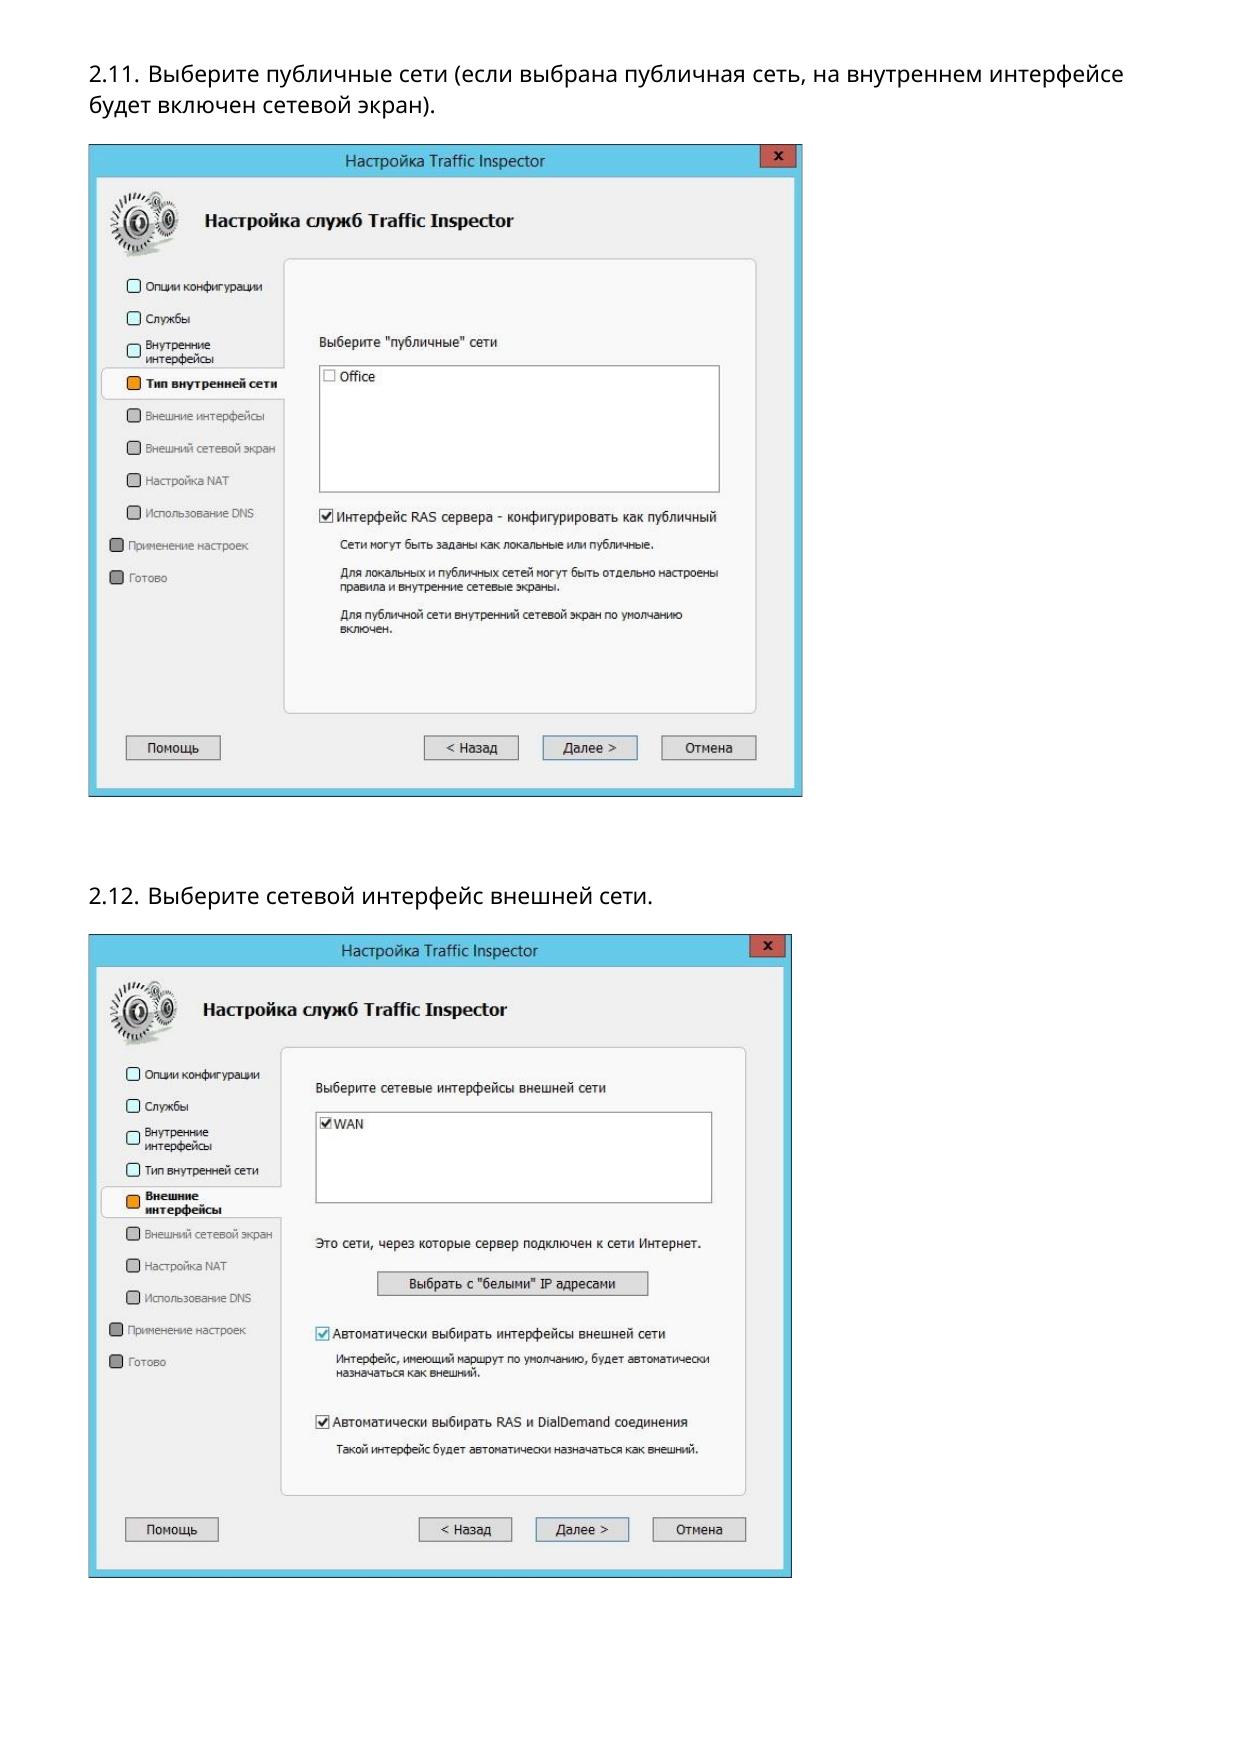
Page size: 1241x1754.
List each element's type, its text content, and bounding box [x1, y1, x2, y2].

list Выберите публичные сети (если выбрана публичная сеть, на внутреннем интерфейсе будет включен сетевой экран). [88, 58, 1130, 121]
picture [88, 934, 792, 1578]
list Выберите сетевой интерфейс внешней сети. [88, 879, 1240, 911]
picture [88, 144, 803, 797]
